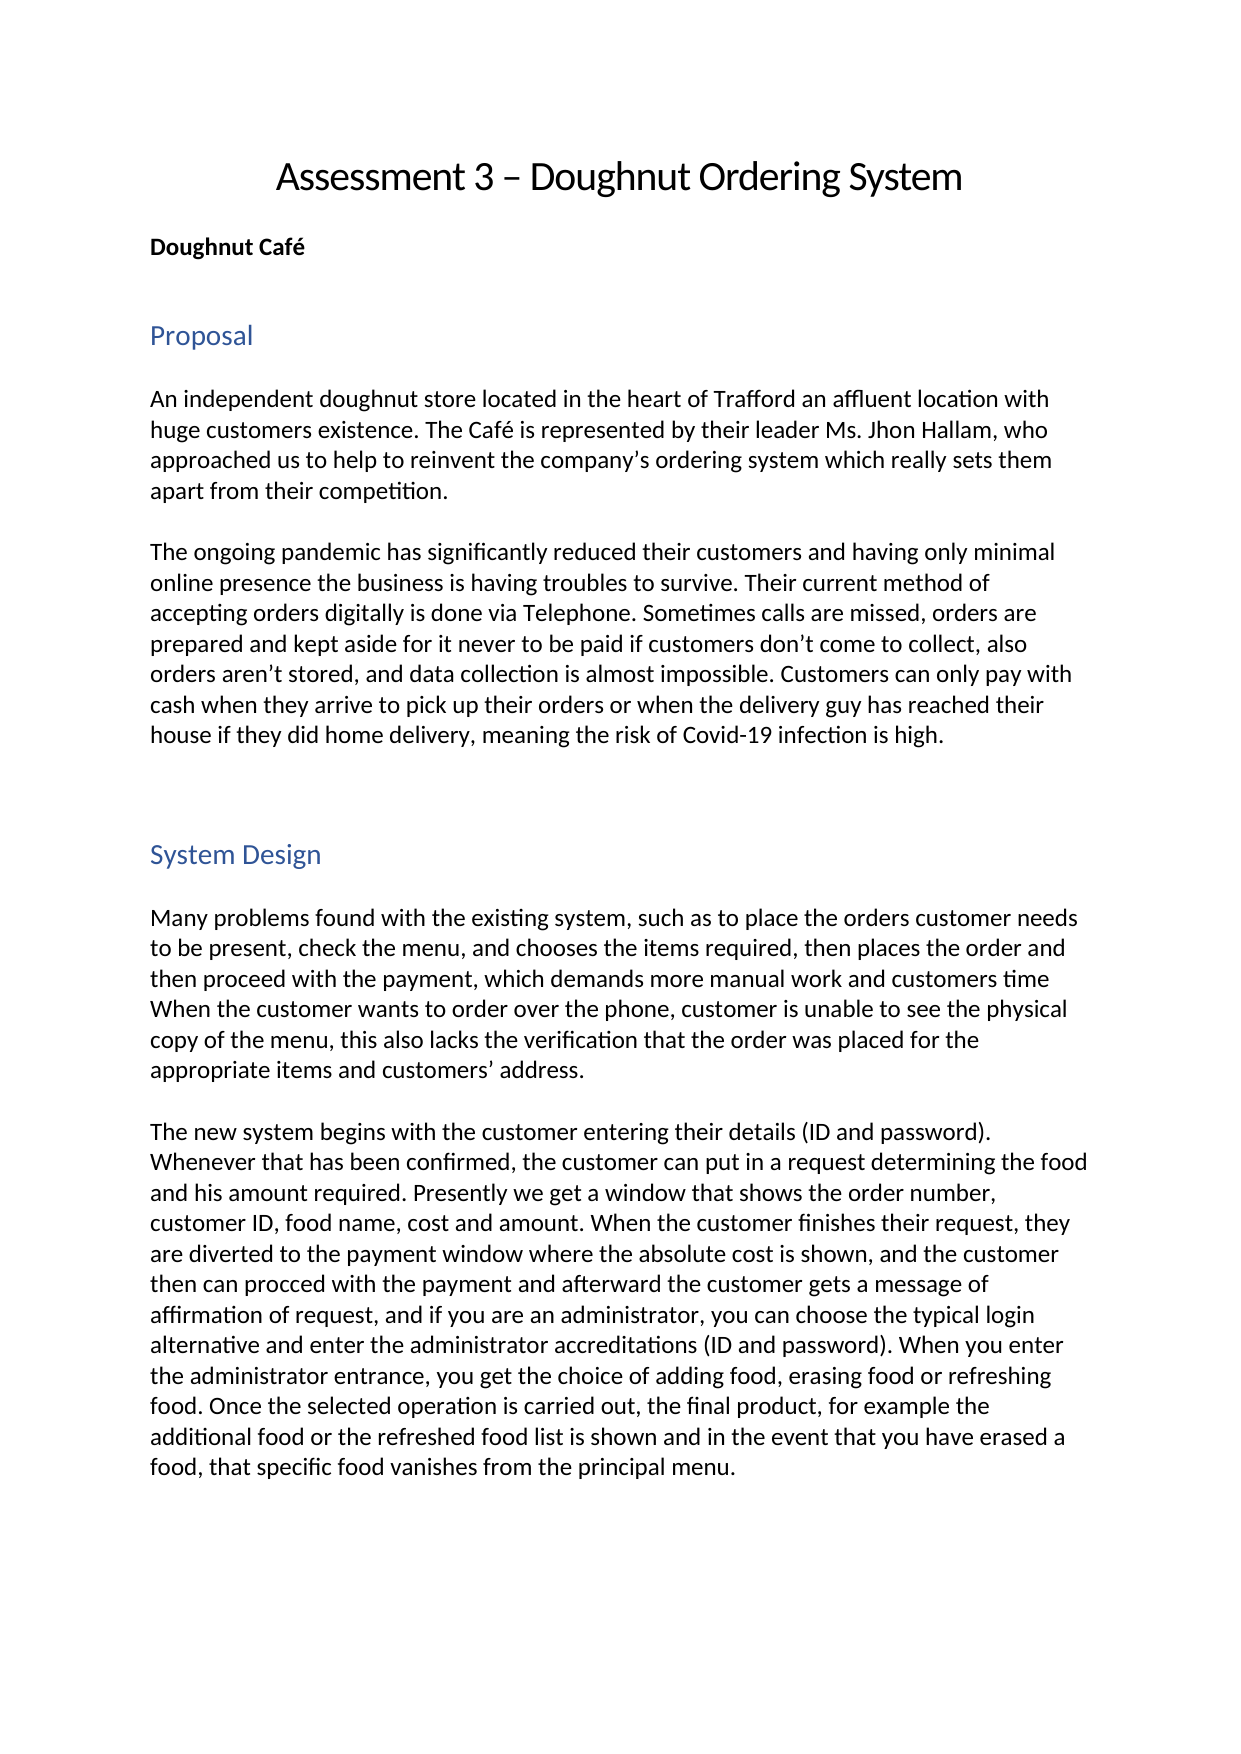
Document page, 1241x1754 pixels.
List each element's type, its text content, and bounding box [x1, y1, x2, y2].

subtitle Proposal [150, 317, 1090, 353]
text An independent doughnut store located in the heart of Trafford an affluent location with huge customers existence. The Café is represented by their leader Ms. Jhon Hallam, who approached us to help to reinvent the company’s ordering system which really sets them apart from their competition. [150, 383, 1090, 506]
text The ongoing pandemic has significantly reduced their customers and having only minimal online presence the business is having troubles to survive. Their current method of accepting orders digitally is done via Telephone. Sometimes calls are missed, orders are prepared and kept aside for it never to be paid if customers don’t come to collect, also orders aren’t stored, and data collection is almost impossible. Customers can only pay with cash when they arrive to pick up their orders or when the delivery guy has reached their house if they did home delivery, meaning the risk of Covid-19 infection is high. [150, 536, 1090, 750]
text Doughnut Café [150, 231, 1090, 262]
text The new system begins with the customer entering their details (ID and password). Whenever that has been confirmed, the customer can put in a request determining the food and his amount required. Presently we get a window that shows the order number, customer ID, food name, cost and amount. When the customer finishes their request, they are diverted to the payment window where the absolute cost is shown, and the customer then can procced with the payment and afterward the customer gets a message of affirmation of request, and if you are an administrator, you can choose the typical login alternative and enter the administrator accreditations (ID and password). When you enter the administrator entrance, you get the choice of adding food, erasing food or refreshing food. Once the selected operation is carried out, the final product, for example the additional food or the refreshed food list is shown and in the event that you have erased a food, that specific food vanishes from the principal menu. [150, 1116, 1090, 1482]
text Many problems found with the existing system, such as to place the orders customer needs to be present, check the menu, and chooses the items required, then places the order and then proceed with the payment, which demands more manual work and customers time When the customer wants to order over the phone, customer is unable to see the physical copy of the menu, this also lacks the verification that the order was placed for the appropriate items and customers’ address. [150, 902, 1090, 1085]
subtitle System Design [150, 836, 1090, 871]
title Assessment 3 – Doughnut Ordering System [150, 150, 1090, 201]
